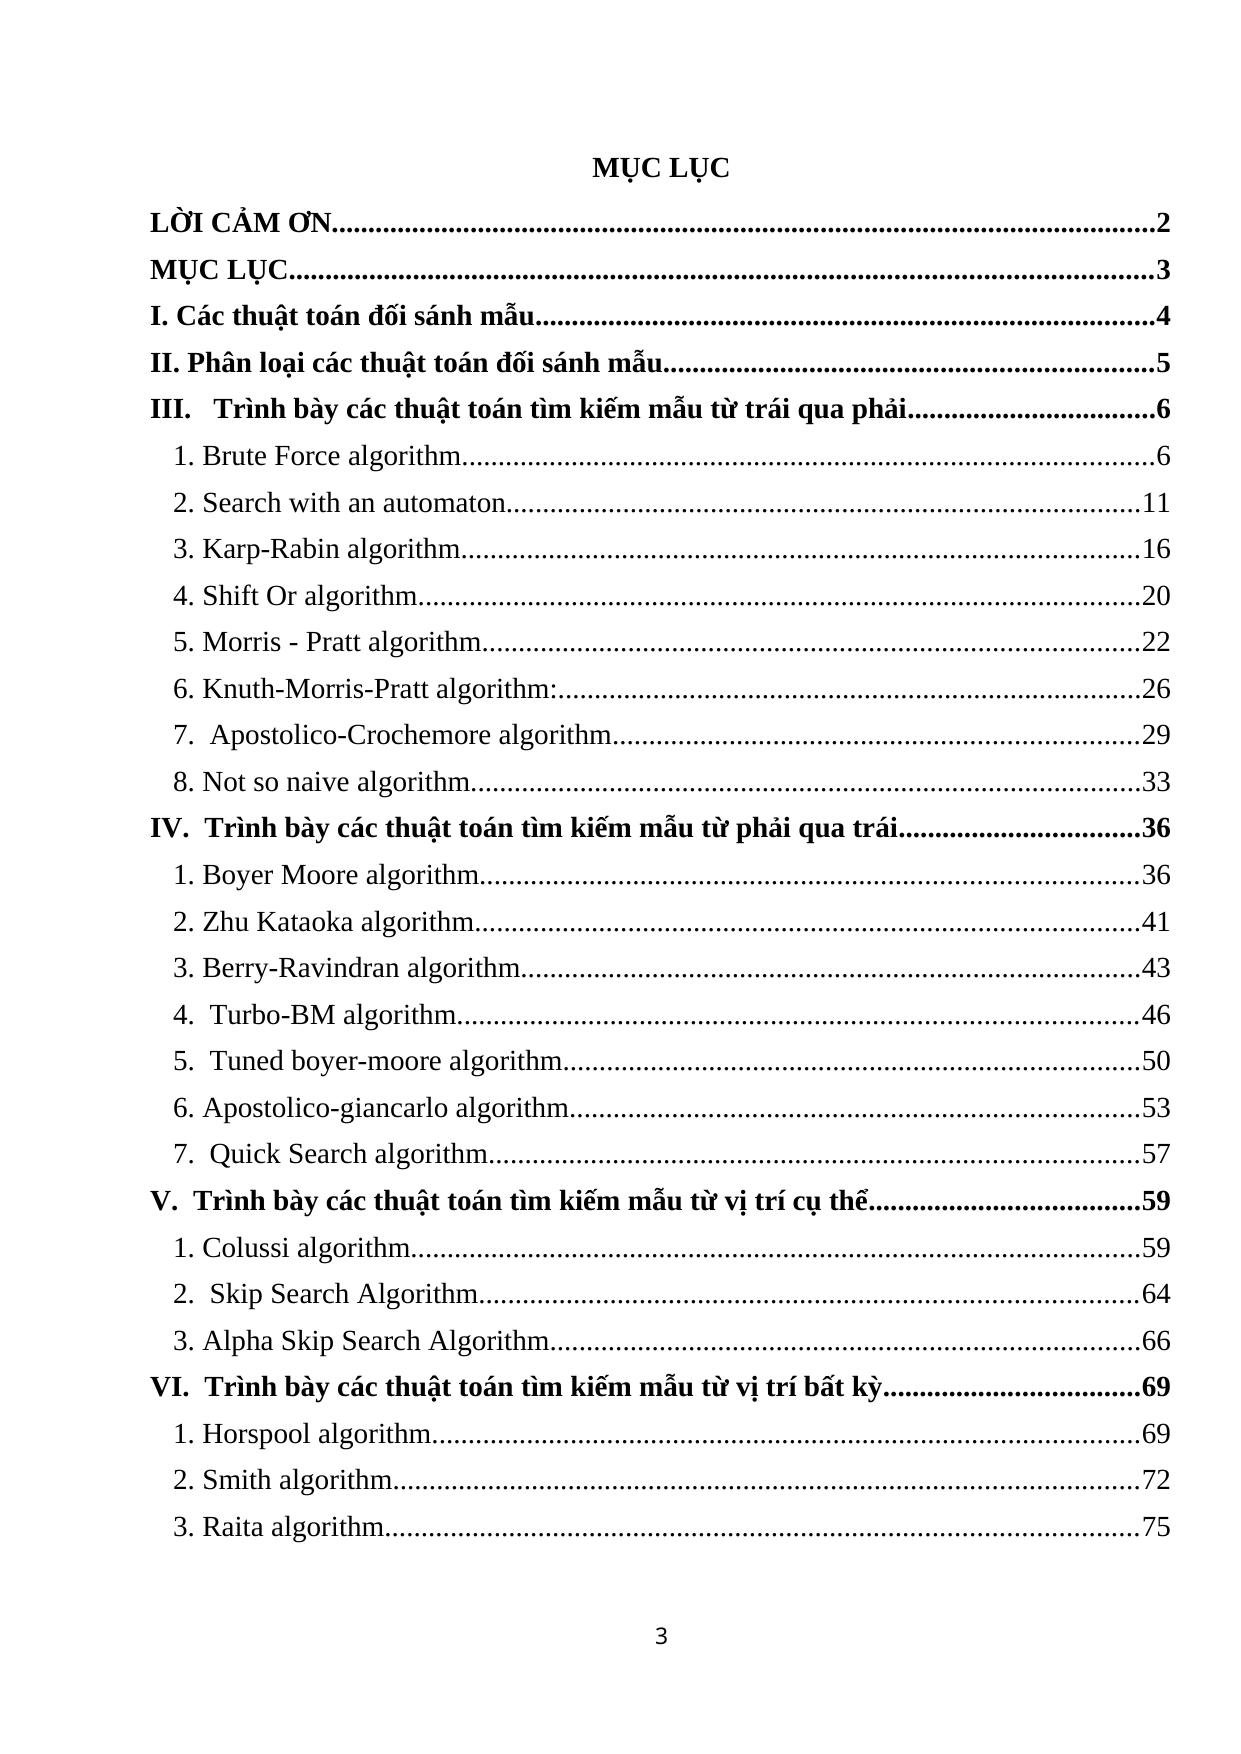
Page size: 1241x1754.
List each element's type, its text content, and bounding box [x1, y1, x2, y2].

text 6. Knuth-Morris-Pratt algorithm: 26 [173, 671, 1172, 704]
text I. Các thuật toán đối sánh mẫu 4 [150, 298, 1172, 332]
text 6. Apostolico-giancarlo algorithm 53 [173, 1090, 1172, 1123]
text 2. Search with an automaton 11 [173, 485, 1172, 518]
text 4. Turbo-BM algorithm 46 [173, 997, 1172, 1030]
text 2. Skip Search Algorithm 64 [173, 1276, 1172, 1310]
text 3. Alpha Skip Search Algorithm 66 [173, 1323, 1172, 1356]
text 2. Smith algorithm 72 [173, 1462, 1172, 1496]
text 5. Tuned boyer-moore algorithm 50 [173, 1043, 1172, 1077]
text 3. Raita algorithm 75 [173, 1509, 1172, 1543]
text 4. Shift Or algorithm 20 [173, 578, 1172, 611]
text LỜI CẢM ƠN 2 [150, 205, 1172, 239]
text VI. Trình bày các thuật toán tìm kiếm mẫu từ vị trí bất kỳ 69 [150, 1369, 1172, 1403]
text 1. Colussi algorithm 59 [173, 1230, 1172, 1263]
text 7. Quick Search algorithm 57 [173, 1137, 1172, 1170]
text 3. Karp-Rabin algorithm 16 [173, 531, 1172, 565]
text 1. Brute Force algorithm 6 [173, 438, 1172, 472]
text 7. Apostolico-Crochemore algorithm 29 [173, 717, 1172, 751]
text V. Trình bày các thuật toán tìm kiếm mẫu từ vị trí cụ thể 59 [150, 1183, 1172, 1217]
text II. Phân loại các thuật toán đối sánh mẫu 5 [150, 345, 1172, 378]
text MỤC LỤC 3 [150, 252, 1172, 285]
text 2. Zhu Kataoka algorithm 41 [173, 904, 1172, 937]
text 5. Morris - Pratt algorithm 22 [173, 624, 1172, 658]
text 1. Horspool algorithm 69 [173, 1416, 1172, 1449]
text IV. Trình bày các thuật toán tìm kiếm mẫu từ phải qua trái 36 [150, 811, 1172, 844]
text 8. Not so naive algorithm 33 [173, 764, 1172, 798]
subtitle MỤC LỤC [150, 150, 1172, 183]
text 3. Berry-Ravindran algorithm 43 [173, 950, 1172, 984]
text 1. Boyer Moore algorithm 36 [173, 857, 1172, 891]
text III. Trình bày các thuật toán tìm kiếm mẫu từ trái qua phải 6 [150, 392, 1172, 425]
